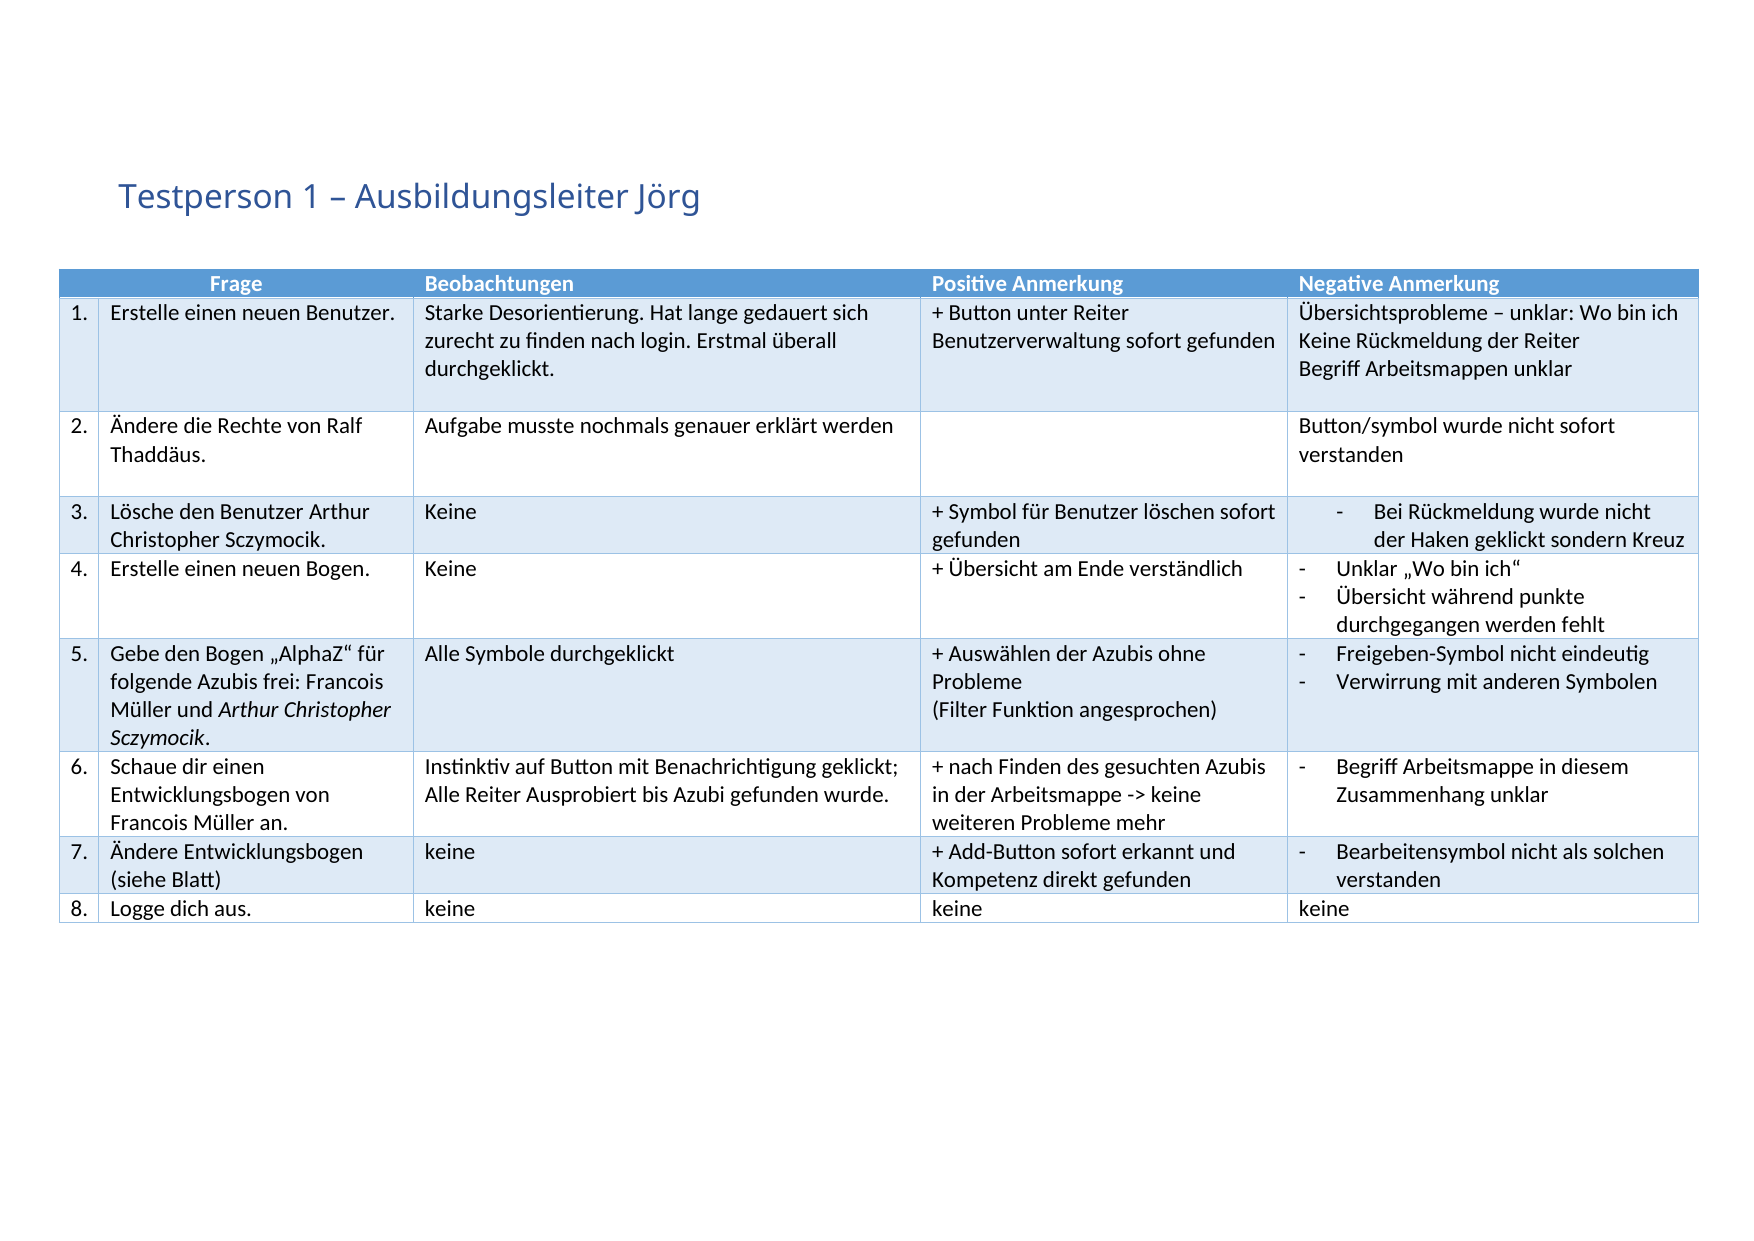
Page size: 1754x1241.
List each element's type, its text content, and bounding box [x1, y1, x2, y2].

table_cell + Auswählen der Azubis ohne Probleme (Filter Funktion angesprochen) [921, 639, 1287, 751]
table_cell keine [414, 837, 920, 893]
table_cell 7. [60, 837, 98, 893]
table_cell Button/symbol wurde nicht sofort verstanden [1288, 412, 1698, 496]
table_cell Bei Rückmeldung wurde nicht der Haken geklickt sondern Kreuz [1288, 497, 1698, 553]
table_cell Gebe den Bogen „AlphaZ“ für folgende Azubis frei: Francois Müller und Arthur Christopher Sczymocik. [99, 639, 413, 751]
table_cell + Add-Button sofort erkannt und Kompetenz direkt gefunden [921, 837, 1287, 893]
table_cell 2. [60, 412, 98, 496]
table_cell + nach Finden des gesuchten Azubis in der Arbeitsmappe -> keine weiteren Probleme mehr [921, 752, 1287, 836]
table_header Frage [60, 270, 413, 297]
subtitle Testperson 1 – Ausbildungsleiter Jörg [118, 173, 1606, 218]
table_cell [921, 412, 1287, 496]
table_header Negative Anmerkung [1288, 270, 1698, 297]
table_cell Ändere die Rechte von Ralf Thaddäus. [99, 412, 413, 496]
table_cell 6. [60, 752, 98, 836]
table_cell 8. [60, 894, 98, 922]
table_cell Lösche den Benutzer Arthur Christopher Sczymocik. [99, 497, 413, 553]
table_cell Erstelle einen neuen Benutzer. [99, 299, 413, 411]
table_cell Keine [414, 554, 920, 638]
table_cell Keine [414, 497, 920, 553]
table_cell keine [414, 894, 920, 922]
table_cell Freigeben-Symbol nicht eindeutig Verwirrung mit anderen Symbolen [1288, 639, 1698, 751]
table_cell + Button unter Reiter Benutzerverwaltung sofort gefunden [921, 299, 1287, 411]
table_cell keine [1288, 894, 1698, 922]
table_header Beobachtungen [414, 270, 920, 297]
table_cell Ändere Entwicklungsbogen (siehe Blatt) [99, 837, 413, 893]
table_cell Übersichtsprobleme – unklar: Wo bin ich Keine Rückmeldung der Reiter Begriff Arbeitsmappen unklar [1288, 299, 1698, 411]
table_cell Logge dich aus. [99, 894, 413, 922]
table_cell 4. [60, 554, 98, 638]
table_cell keine [921, 894, 1287, 922]
table_header Positive Anmerkung [921, 270, 1287, 297]
table_cell + Übersicht am Ende verständlich [921, 554, 1287, 638]
table_cell Begriff Arbeitsmappe in diesem Zusammenhang unklar [1288, 752, 1698, 836]
table_cell Alle Symbole durchgeklickt [414, 639, 920, 751]
table_cell 5. [60, 639, 98, 751]
table_cell Aufgabe musste nochmals genauer erklärt werden [414, 412, 920, 496]
table_cell Erstelle einen neuen Bogen. [99, 554, 413, 638]
table_cell Schaue dir einen Entwicklungsbogen von Francois Müller an. [99, 752, 413, 836]
table_cell + Symbol für Benutzer löschen sofort gefunden [921, 497, 1287, 553]
table_cell Instinktiv auf Button mit Benachrichtigung geklickt; Alle Reiter Ausprobiert bis Azubi gefunden wurde. [414, 752, 920, 836]
table_cell 3. [60, 497, 98, 553]
table_cell Unklar „Wo bin ich“ Übersicht während punkte durchgegangen werden fehlt [1288, 554, 1698, 638]
table_cell 1. [60, 299, 98, 411]
table_cell Bearbeitensymbol nicht als solchen verstanden [1288, 837, 1698, 893]
table_cell Starke Desorientierung. Hat lange gedauert sich zurecht zu finden nach login. Erstmal überall durchgeklickt. [414, 299, 920, 411]
